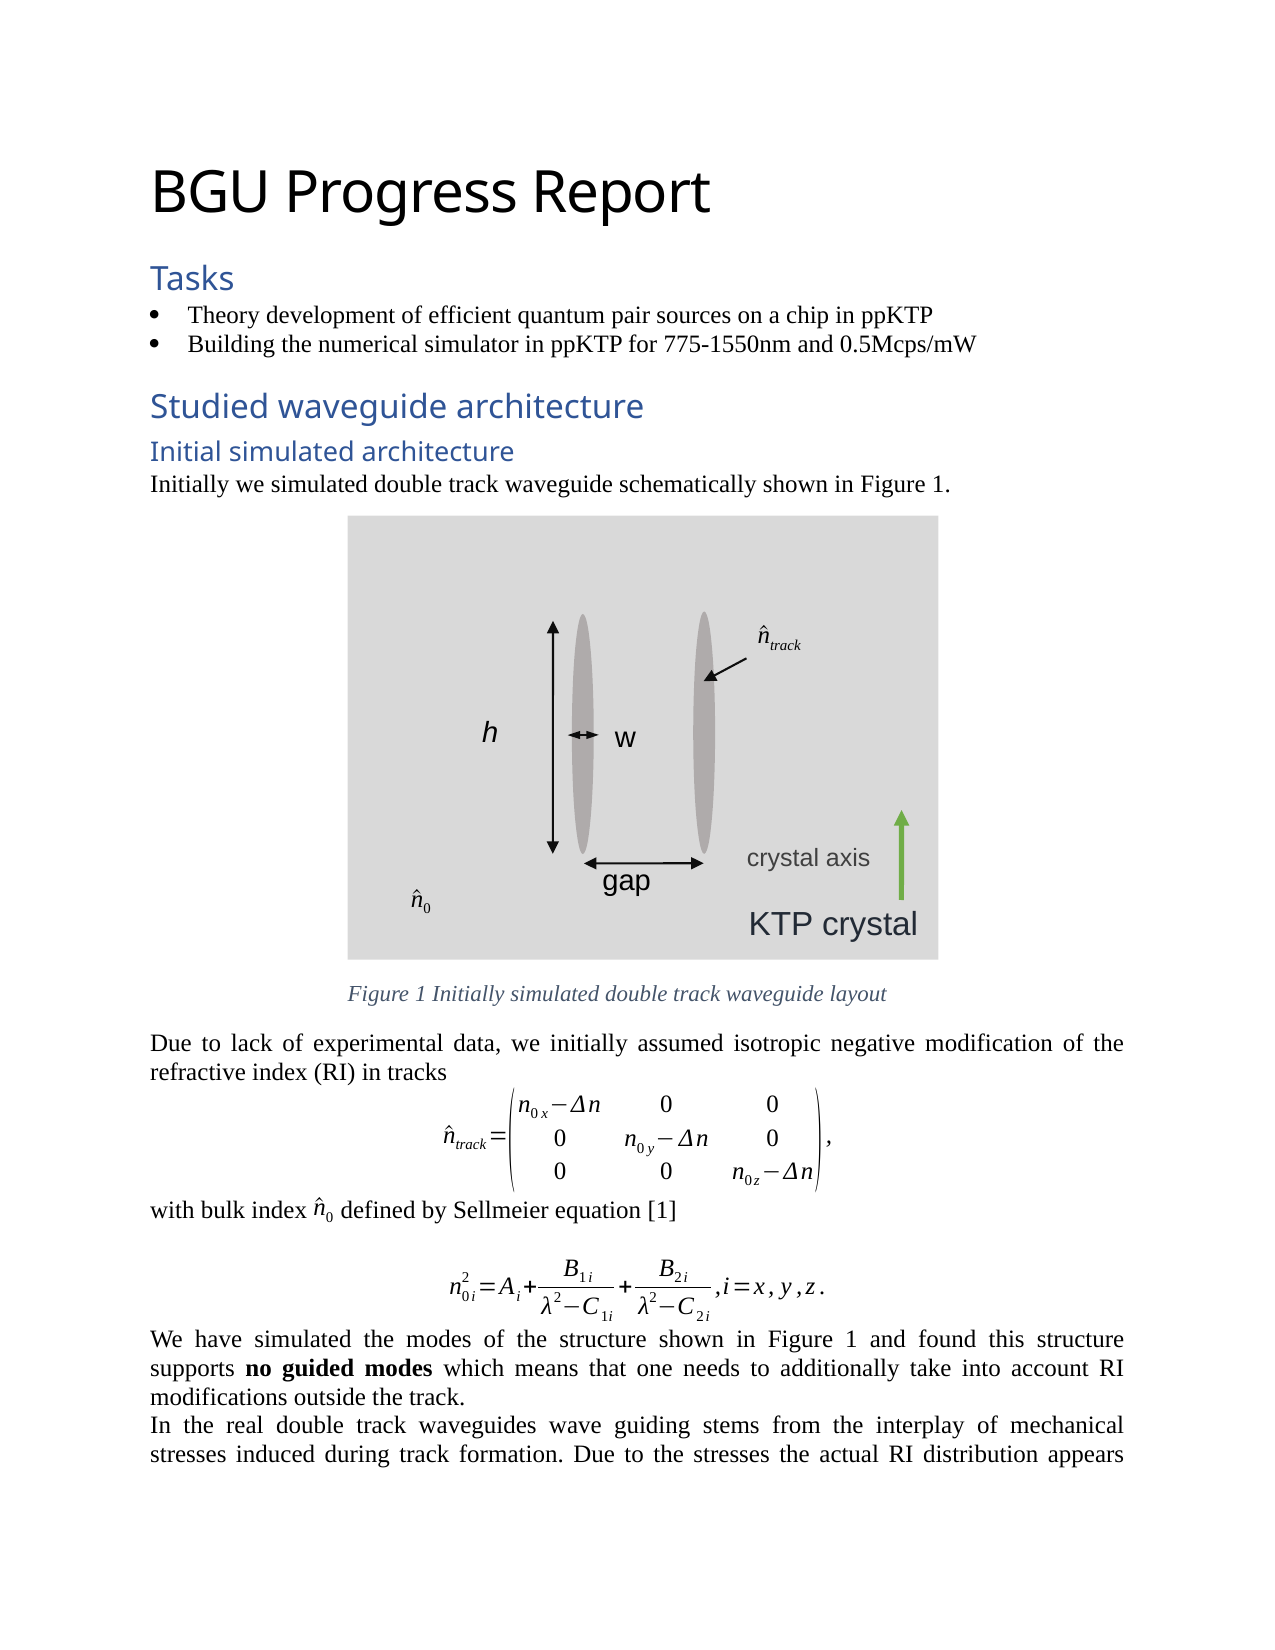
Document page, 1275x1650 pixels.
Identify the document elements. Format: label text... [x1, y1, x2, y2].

title BGU Progress Report [150, 150, 1125, 229]
text Due to lack of experimental data, we initially assumed isotropic negative modification of the refractive index (RI) in tracks [150, 498, 1125, 1086]
list Theory development of efficient quantum pair sources on a chip in ppKTP [150, 300, 1125, 329]
text Initially we simulated double track waveguide schematically shown in Figure 1. [150, 469, 1125, 498]
text with bulk index defined by Sellmeier equation [1] [150, 1194, 1125, 1225]
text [150, 1410, 1125, 1468]
subtitle Studied waveguide architecture [150, 382, 1125, 428]
subtitle Initial simulated architecture [150, 432, 1125, 469]
subtitle Tasks [150, 254, 1125, 300]
list Building the numerical simulator in ppKTP for 775-1550nm and 0.5Mcps/mW [150, 329, 1125, 357]
text We have simulated the modes of the structure shown in Figure 1 and found this structure supports no guided modes which means that one needs to additionally take into account RI modifications outside the track. [150, 1324, 1125, 1410]
